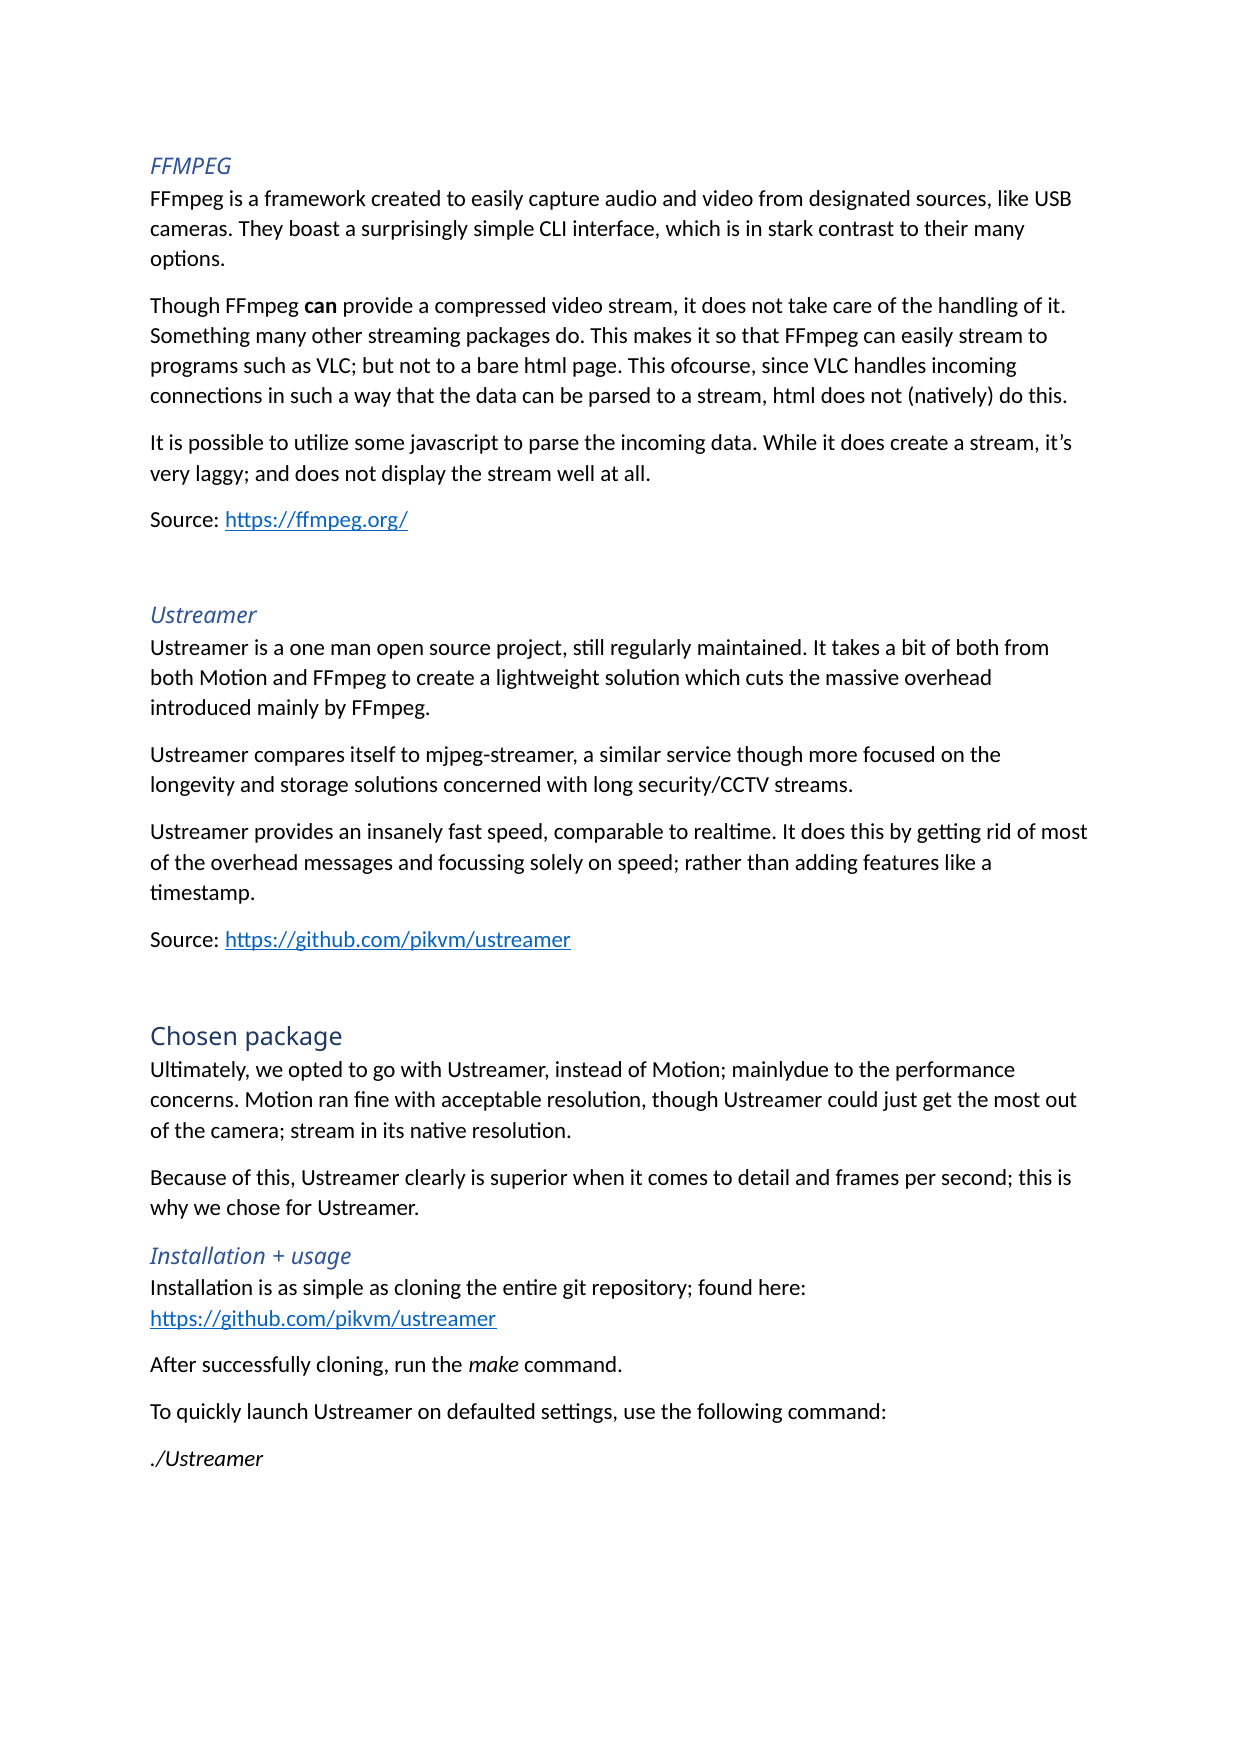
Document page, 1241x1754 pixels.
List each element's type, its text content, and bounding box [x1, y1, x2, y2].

text It is possible to utilize some javascript to parse the incoming data. While it does create a stream, it’s very laggy; and does not display the stream well at all. [150, 428, 1090, 487]
text Installation is as simple as cloning the entire git repository; found here: https://github.com/pikvm/ustreamer [150, 1273, 1090, 1332]
text Ustreamer is a one man open source project, still regularly maintained. It takes a bit of both from both Motion and FFmpeg to create a lightweight solution which cuts the massive overhead introduced mainly by FFmpeg. [150, 633, 1090, 722]
text Ultimately, we opted to go with Ustreamer, instead of Motion; mainlydue to the performance concerns. Motion ran fine with acceptable resolution, though Ustreamer could just get the most out of the camera; stream in its native resolution. [150, 1055, 1090, 1144]
text ./Ustreamer [150, 1444, 1090, 1472]
text Ustreamer provides an insanely fast speed, comparable to realtime. It does this by getting rid of most of the overhead messages and focussing solely on speed; rather than adding features like a timestamp. [150, 817, 1090, 906]
text To quickly launch Ustreamer on defaulted settings, use the following command: [150, 1397, 1090, 1425]
text Ustreamer compares itself to mjpeg-streamer, a similar service though more focused on the longevity and storage solutions concerned with long security/CCTV streams. [150, 740, 1090, 799]
text Source: https://github.com/pikvm/ustreamer [150, 925, 1090, 953]
text FFmpeg is a framework created to easily capture audio and video from designated sources, like USB cameras. They boast a surprisingly simple CLI interface, which is in stark contrast to their many options. [150, 184, 1090, 272]
text Source: https://ffmpeg.org/ [150, 506, 1090, 534]
subtitle Ustreamer [150, 599, 1090, 631]
subtitle FFMPEG [150, 150, 1090, 181]
subtitle Chosen package [150, 1018, 1090, 1053]
text Though FFmpeg can provide a compressed video stream, it does not take care of the handling of it. Something many other streaming packages do. This makes it so that FFmpeg can easily stream to programs such as VLC; but not to a bare html page. This ofcourse, since VLC handles incoming connections in such a way that the data can be parsed to a stream, html does not (natively) do this. [150, 291, 1090, 410]
subtitle Installation + usage [150, 1240, 1090, 1271]
text After successfully cloning, run the make command. [150, 1351, 1090, 1378]
text Because of this, Ustreamer clearly is superior when it comes to detail and frames per second; this is why we chose for Ustreamer. [150, 1163, 1090, 1221]
